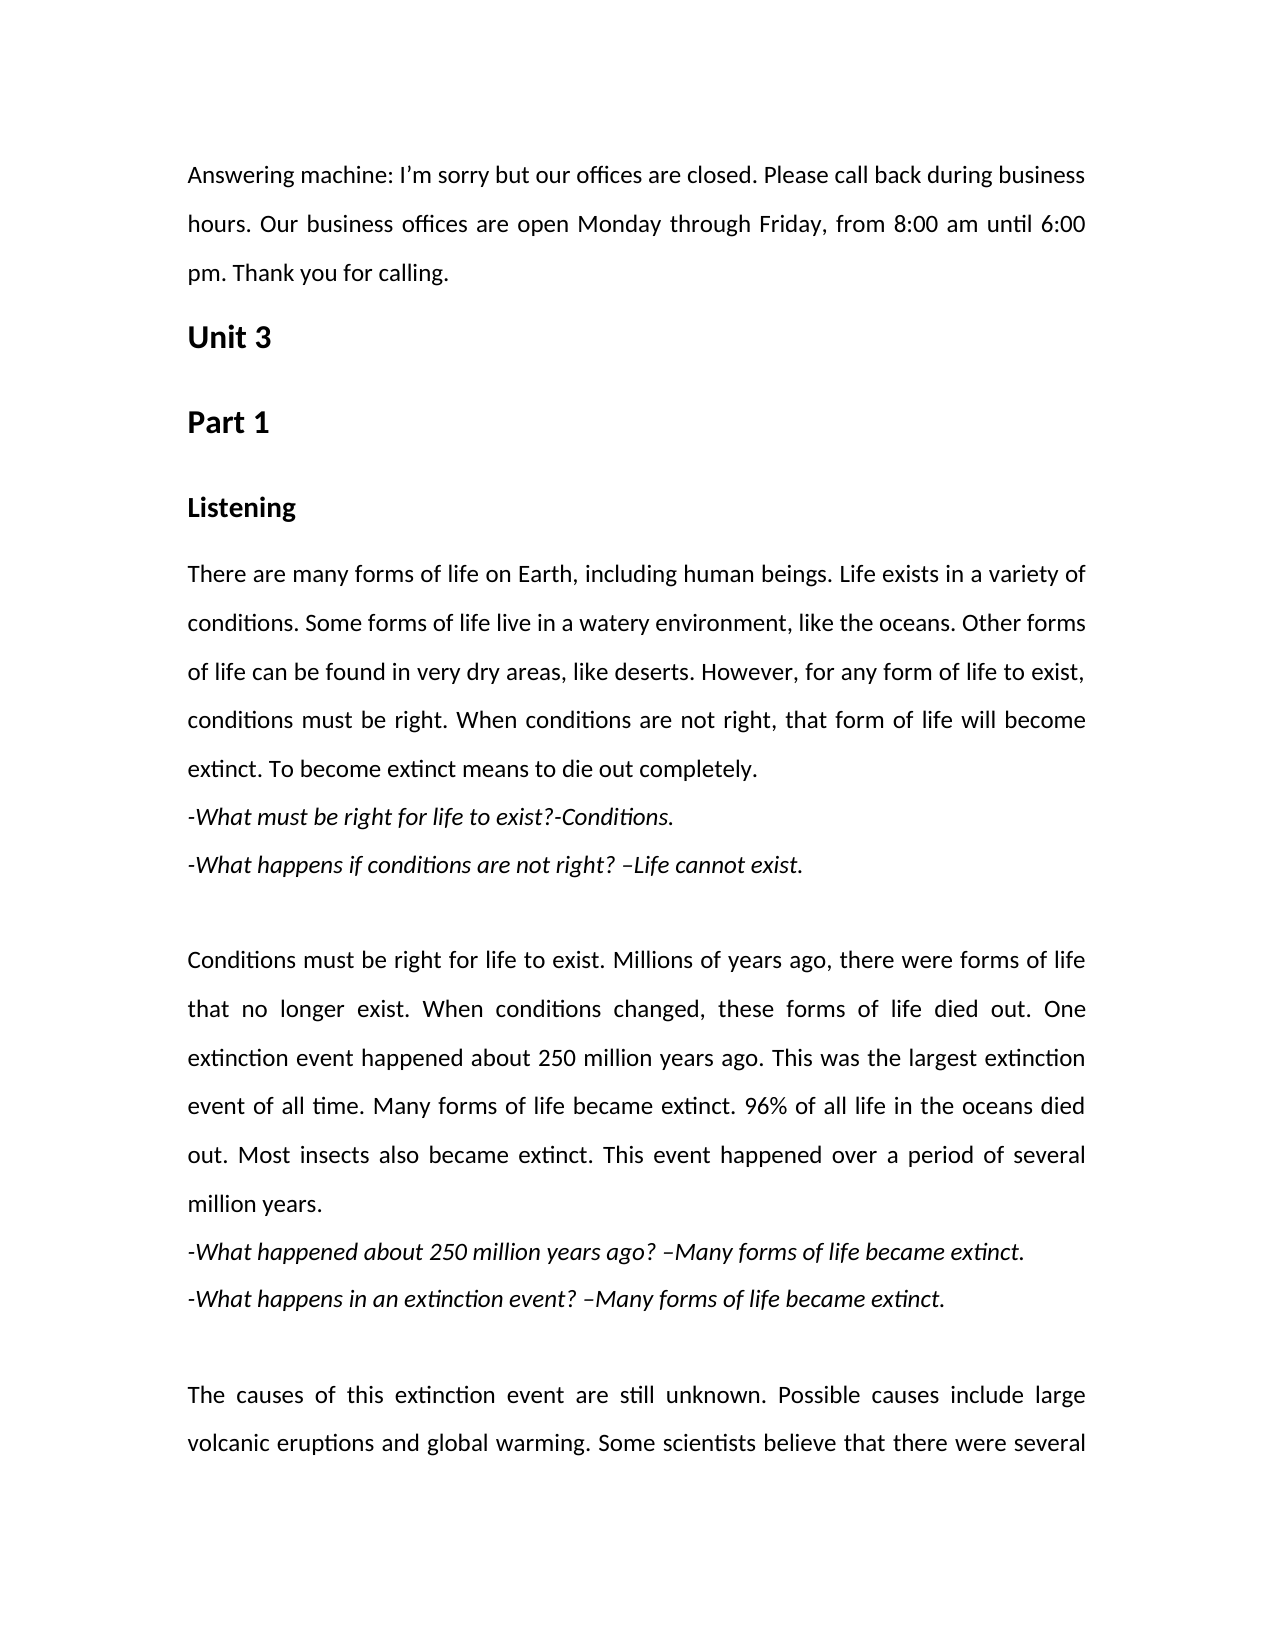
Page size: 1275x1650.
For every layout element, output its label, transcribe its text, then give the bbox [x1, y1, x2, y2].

text Listening [187, 474, 1087, 539]
text Conditions must be right for life to exist. Millions of years ago, there were forms of life that no longer exist. When conditions changed, these forms of life died out. One extinction event happened about 250 million years ago. This was the largest extinction event of all time. Many forms of life became extinct. 96% of all life in the oceans died out. Most insects also became extinct. This event happened over a period of several million years. [187, 943, 1087, 1219]
text Part 1 [187, 389, 1087, 454]
text -What happened about 250 million years ago? –Many forms of life became extinct. [187, 1235, 1087, 1267]
text Unit 3 [187, 304, 1087, 369]
text -What must be right for life to exist?-Conditions. [187, 800, 1087, 833]
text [187, 1378, 1087, 1459]
text -What happens if conditions are not right? –Life cannot exist. [187, 848, 1087, 880]
text -What happens in an extinction event? –Many forms of life became extinct. [187, 1282, 1087, 1315]
text Answering machine: I’m sorry but our offices are closed. Please call back during business hours. Our business offices are open Monday through Friday, from 8:00 am until 6:00 pm. Thank you for calling. [187, 159, 1087, 289]
text There are many forms of life on Earth, including human beings. Life exists in a variety of conditions. Some forms of life live in a watery environment, like the oceans. Other forms of life can be found in very dry areas, like deserts. However, for any form of life to exist, conditions must be right. When conditions are not right, that form of life will become extinct. To become extinct means to die out completely. [187, 557, 1087, 785]
